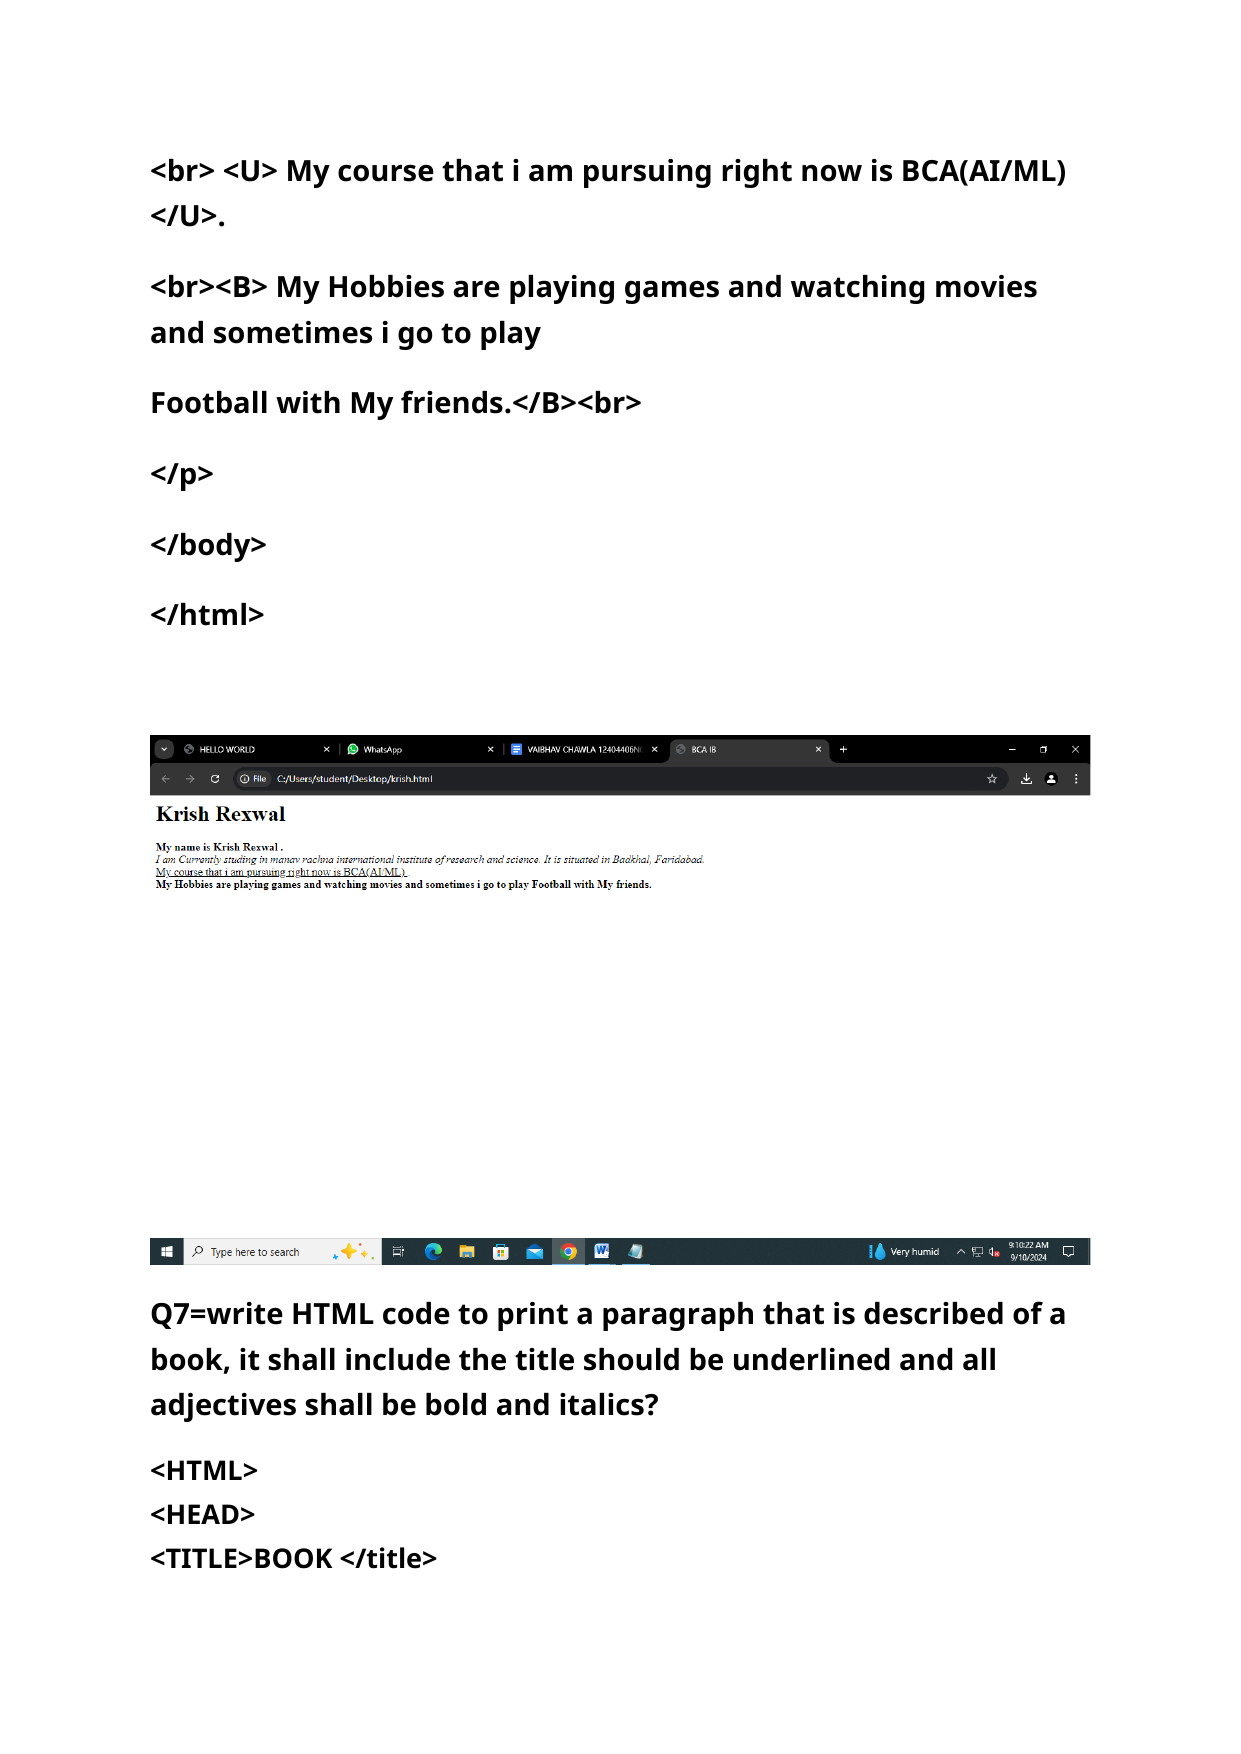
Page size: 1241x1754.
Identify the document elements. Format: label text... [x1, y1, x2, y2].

picture [150, 735, 1091, 1265]
text <TITLE>BOOK </title> [150, 1540, 1090, 1577]
text <HEAD> [150, 1495, 1090, 1532]
text Q7=write HTML code to print a paragraph that is described of a book, it shall include the title should be underlined and all adjectives shall be bold and italics? [150, 1293, 1090, 1424]
text </p> [150, 453, 1090, 493]
text Football with My friends.</B><br> [150, 382, 1090, 422]
text </body> [150, 524, 1090, 563]
text <br> <U> My course that i am pursuing right now is BCA(AI/ML) </U>. [150, 150, 1090, 235]
text <HTML> [150, 1451, 1090, 1488]
text </html> [150, 594, 1090, 634]
text <br><B> My Hobbies are playing games and watching movies and sometimes i go to play [150, 266, 1090, 352]
